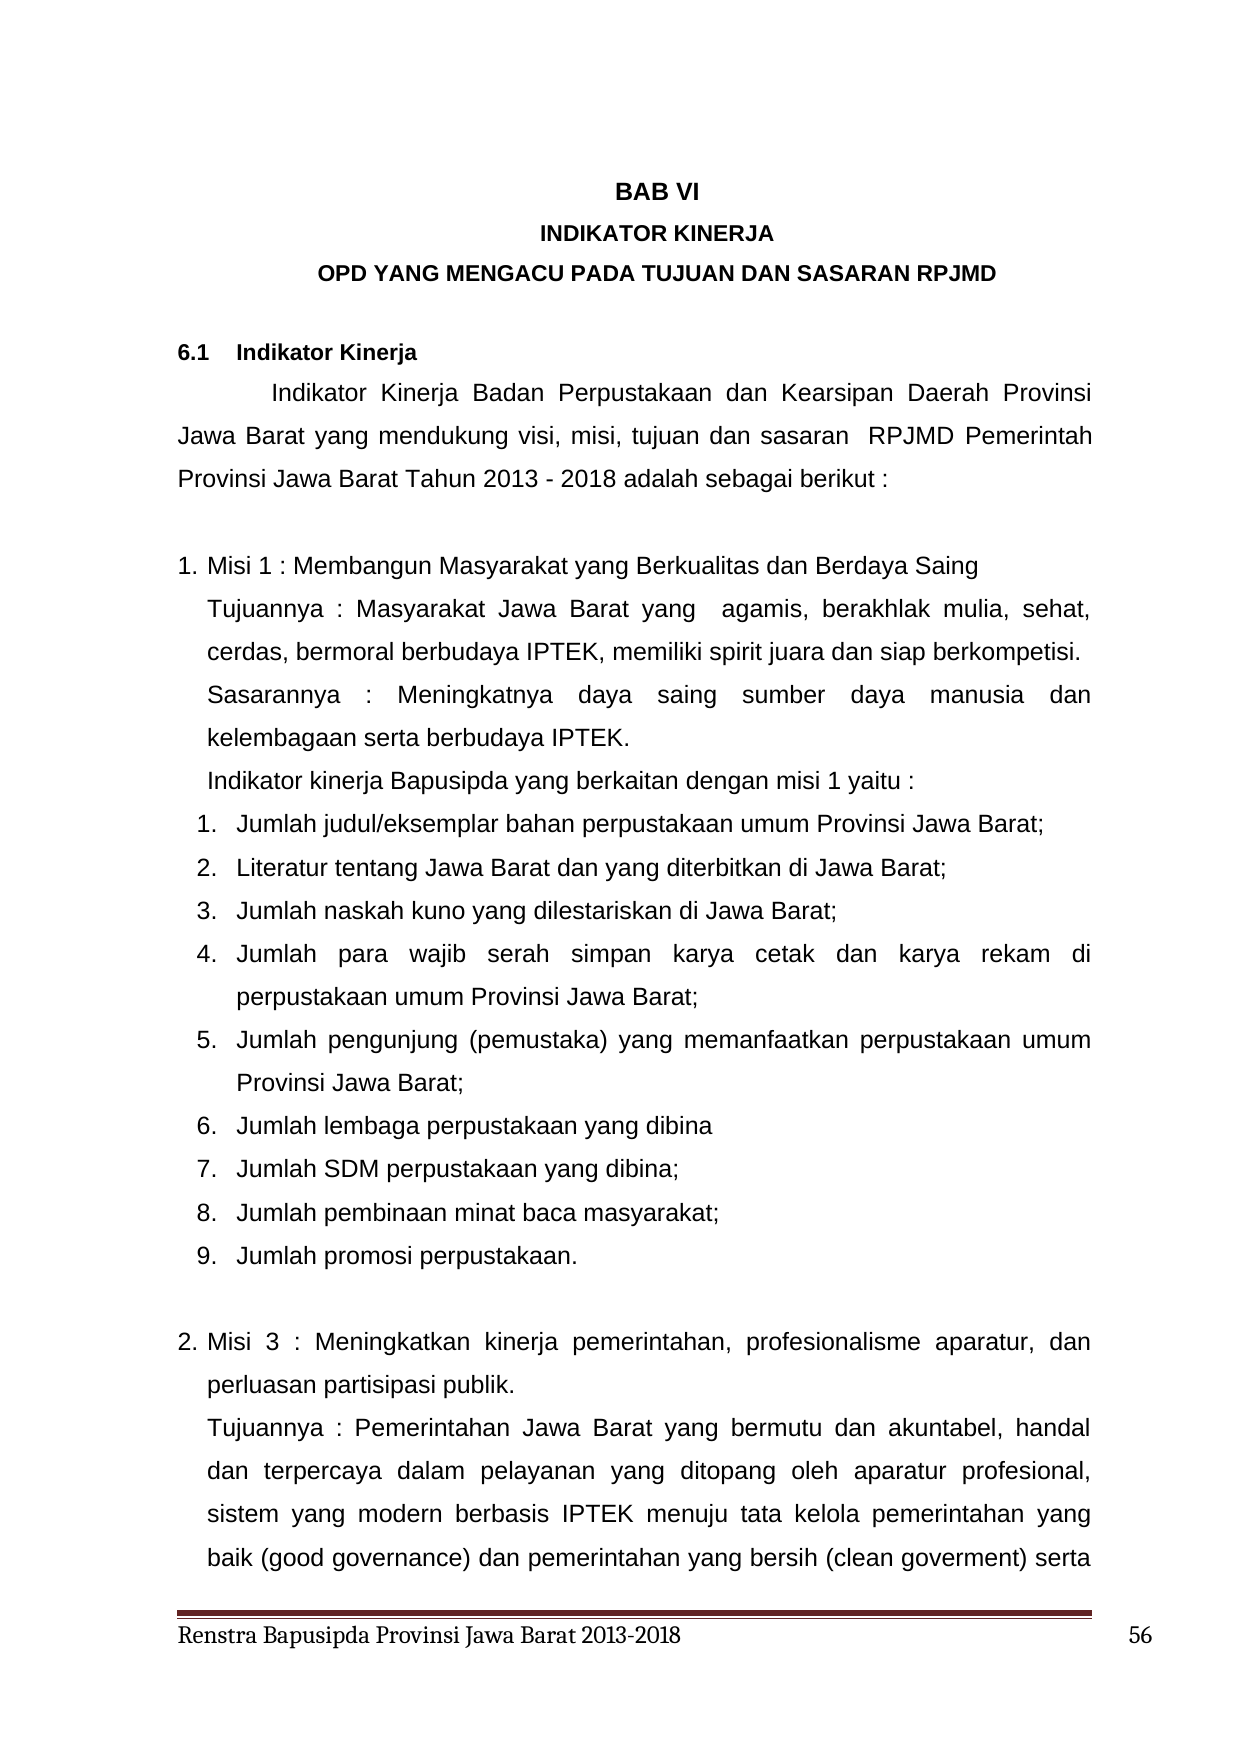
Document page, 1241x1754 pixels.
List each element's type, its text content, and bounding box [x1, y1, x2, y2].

text BAB VI [222, 177, 1092, 206]
text Tujuannya : Masyarakat Jawa Barat yang agamis, berakhlak mulia, sehat, cerdas, bermoral berbudaya IPTEK, memiliki spirit juara dan siap berkompetisi. [207, 594, 1092, 666]
list Jumlah para wajib serah simpan karya cetak dan karya rekam di perpustakaan umum Provinsi Jawa Barat; [207, 939, 1092, 1011]
list Jumlah pembinaan minat baca masyarakat; [207, 1198, 1092, 1226]
text OPD YANG MENGACU PADA TUJUAN DAN SASARAN RPJMD [222, 260, 1092, 286]
list Jumlah SDM perpustakaan yang dibina; [207, 1154, 1092, 1183]
text INDIKATOR KINERJA [222, 220, 1092, 247]
text Indikator Kinerja Badan Perpustakaan dan Kearsipan Daerah Provinsi Jawa Barat yang mendukung visi, misi, tujuan dan sasaran RPJMD Pemerintah Provinsi Jawa Barat Tahun 2013 - 2018 adalah sebagai berikut : [177, 378, 1092, 493]
list Indikator Kinerja [177, 339, 1092, 365]
list Literatur tentang Jawa Barat dan yang diterbitkan di Jawa Barat; [207, 853, 1092, 881]
list Jumlah naskah kuno yang dilestariskan di Jawa Barat; [207, 896, 1092, 924]
list Jumlah lembaga perpustakaan yang dibina [207, 1111, 1092, 1140]
list Jumlah pengunjung (pemustaka) yang memanfaatkan perpustakaan umum Provinsi Jawa Barat; [207, 1025, 1092, 1097]
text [207, 1413, 1092, 1571]
text Sasarannya : Meningkatnya daya saing sumber daya manusia dan kelembagaan serta berbudaya IPTEK. [207, 680, 1092, 752]
list Jumlah judul/eksemplar bahan perpustakaan umum Provinsi Jawa Barat; [207, 809, 1092, 838]
list Jumlah promosi perpustakaan. [207, 1241, 1092, 1269]
text Indikator kinerja Bapusipda yang berkaitan dengan misi 1 yaitu : [207, 766, 1092, 795]
list Misi 3 : Meningkatkan kinerja pemerintahan, profesionalisme aparatur, dan perluasan partisipasi publik. [177, 1327, 1092, 1399]
list Misi 1 : Membangun Masyarakat yang Berkualitas dan Berdaya Saing [177, 551, 1092, 579]
